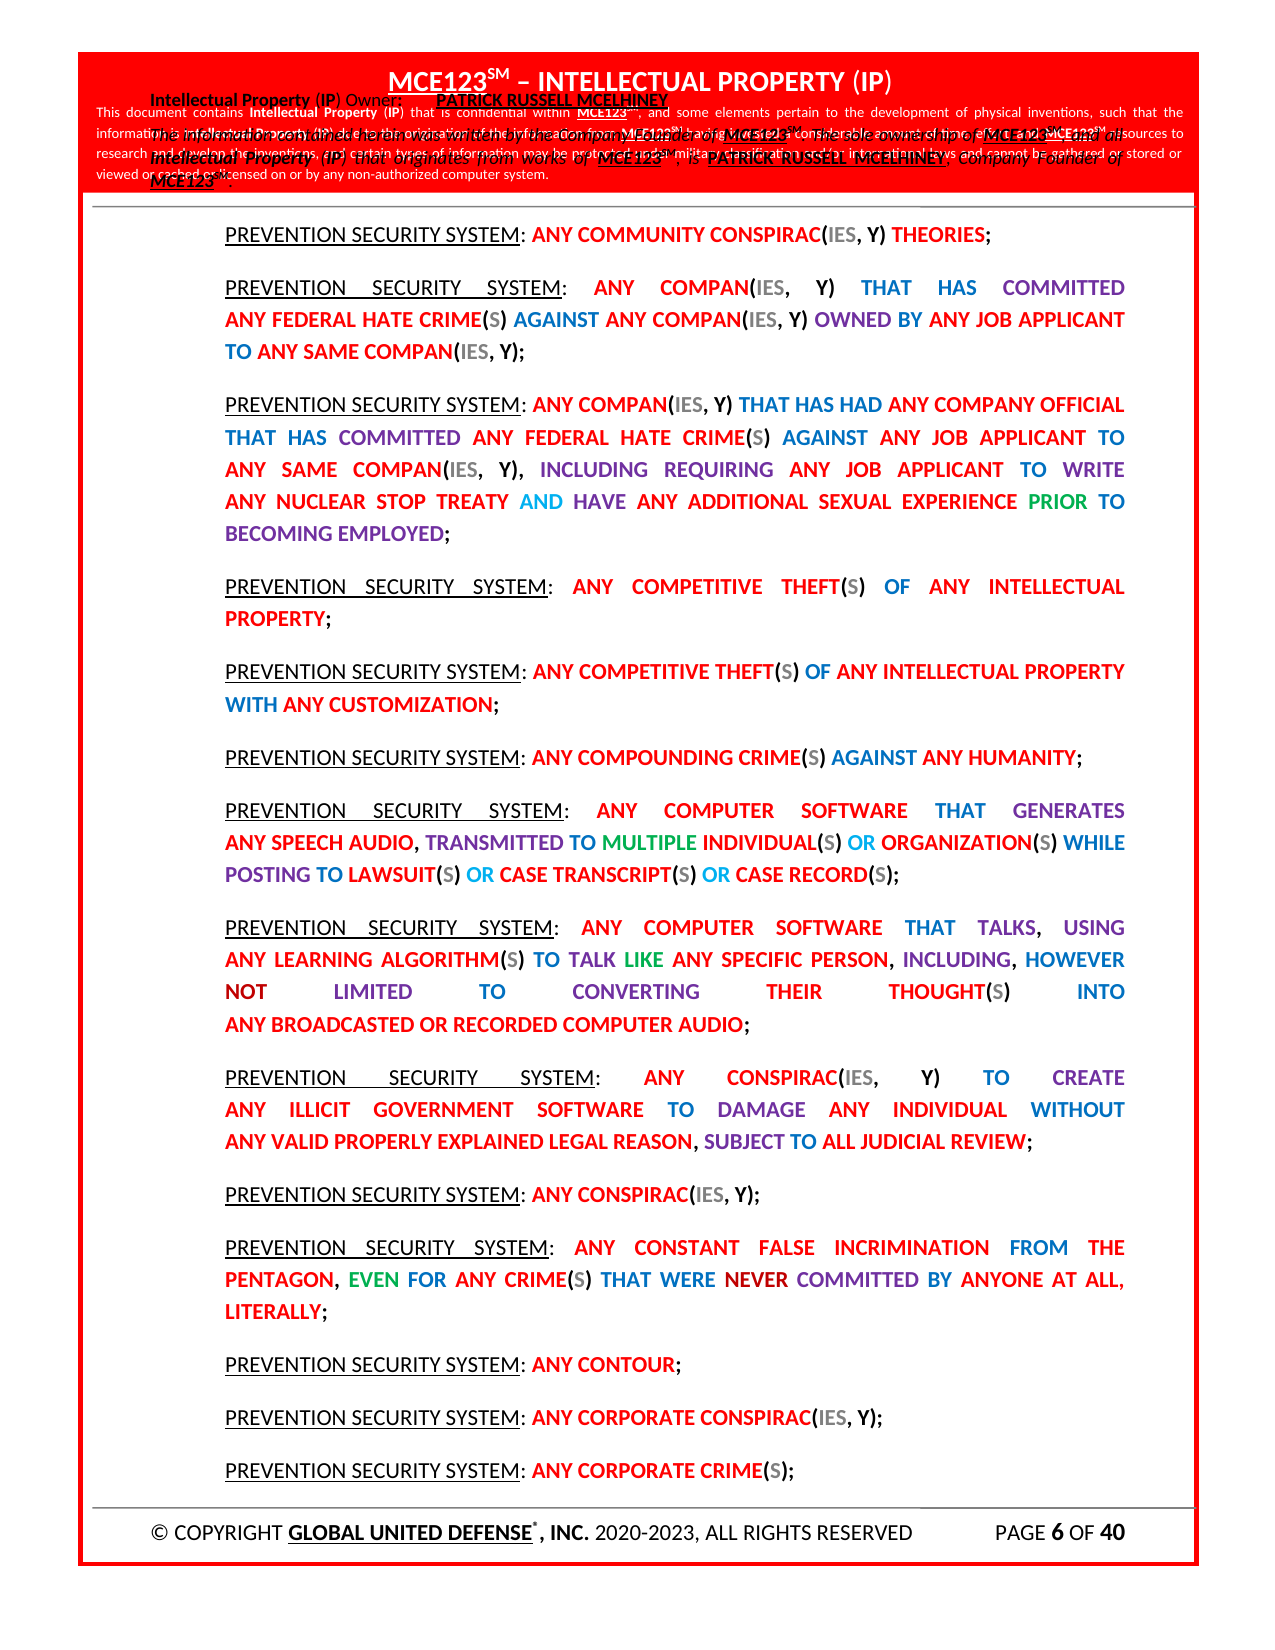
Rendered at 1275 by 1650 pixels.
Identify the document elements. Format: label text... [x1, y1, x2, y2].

text PREVENTION SECURITY SYSTEM: ANY COMPUTER SOFTWARE THAT GENERATES ANY SPEECH AUDIO, TRANSMITTED TO MULTIPLE INDIVIDUAL(S) OR ORGANIZATION(S) WHILE POSTING TO LAWSUIT(S) OR CASE TRANSCRIPT(S) OR CASE RECORD(S); [225, 796, 1125, 888]
text PREVENTION SECURITY SYSTEM: ANY COMPETITIVE THEFT(S) OF ANY INTELLECTUAL PROPERTY WITH ANY CUSTOMIZATION; [225, 657, 1125, 718]
text PREVENTION SECURITY SYSTEM: ANY COMPOUNDING CRIME(S) AGAINST ANY HUMANITY; [225, 743, 1125, 771]
text PREVENTION SECURITY SYSTEM: ANY CORPORATE CONSPIRAC(IES, Y); [225, 1403, 1125, 1432]
text PREVENTION SECURITY SYSTEM: ANY COMPUTER SOFTWARE THAT TALKS, USING ANY LEARNING ALGORITHM(S) TO TALK LIKE ANY SPECIFIC PERSON, INCLUDING, HOWEVER NOT LIMITED TO CONVERTING THEIR THOUGHT(S) INTO ANY BROADCASTED OR RECORDED COMPUTER AUDIO; [225, 913, 1125, 1038]
text PREVENTION SECURITY SYSTEM: ANY CONTOUR; [225, 1351, 1125, 1378]
text PREVENTION SECURITY SYSTEM: ANY CORPORATE CRIME(S); [225, 1457, 1125, 1484]
text PREVENTION SECURITY SYSTEM: ANY CONSTANT FALSE INCRIMINATION FROM THE PENTAGON, EVEN FOR ANY CRIME(S) THAT WERE NEVER COMMITTED BY ANYONE AT ALL, LITERALLY; [225, 1233, 1125, 1326]
text PREVENTION SECURITY SYSTEM: ANY COMPAN(IES, Y) THAT HAS COMMITTED ANY FEDERAL HATE CRIME(S) AGAINST ANY COMPAN(IES, Y) OWNED BY ANY JOB APPLICANT TO ANY SAME COMPAN(IES, Y); [225, 273, 1125, 366]
text PREVENTION SECURITY SYSTEM: ANY COMPETITIVE THEFT(S) OF ANY INTELLECTUAL PROPERTY; [225, 572, 1125, 632]
text PREVENTION SECURITY SYSTEM: ANY COMPAN(IES, Y) THAT HAS HAD ANY COMPANY OFFICIAL THAT HAS COMMITTED ANY FEDERAL HATE CRIME(S) AGAINST ANY JOB APPLICANT TO ANY SAME COMPAN(IES, Y), INCLUDING REQUIRING ANY JOB APPLICANT TO WRITE ANY NUCLEAR STOP TREATY AND HAVE ANY ADDITIONAL SEXUAL EXPERIENCE PRIOR TO BECOMING EMPLOYED; [225, 391, 1125, 547]
text PREVENTION SECURITY SYSTEM: ANY CONSPIRAC(IES, Y) TO CREATE ANY ILLICIT GOVERNMENT SOFTWARE TO DAMAGE ANY INDIVIDUAL WITHOUT ANY VALID PROPERLY EXPLAINED LEGAL REASON, SUBJECT TO ALL JUDICIAL REVIEW; [225, 1063, 1125, 1155]
text PREVENTION SECURITY SYSTEM: ANY COMMUNITY CONSPIRAC(IES, Y) THEORIES; [225, 220, 1125, 248]
text PREVENTION SECURITY SYSTEM: ANY CONSPIRAC(IES, Y); [225, 1180, 1125, 1208]
